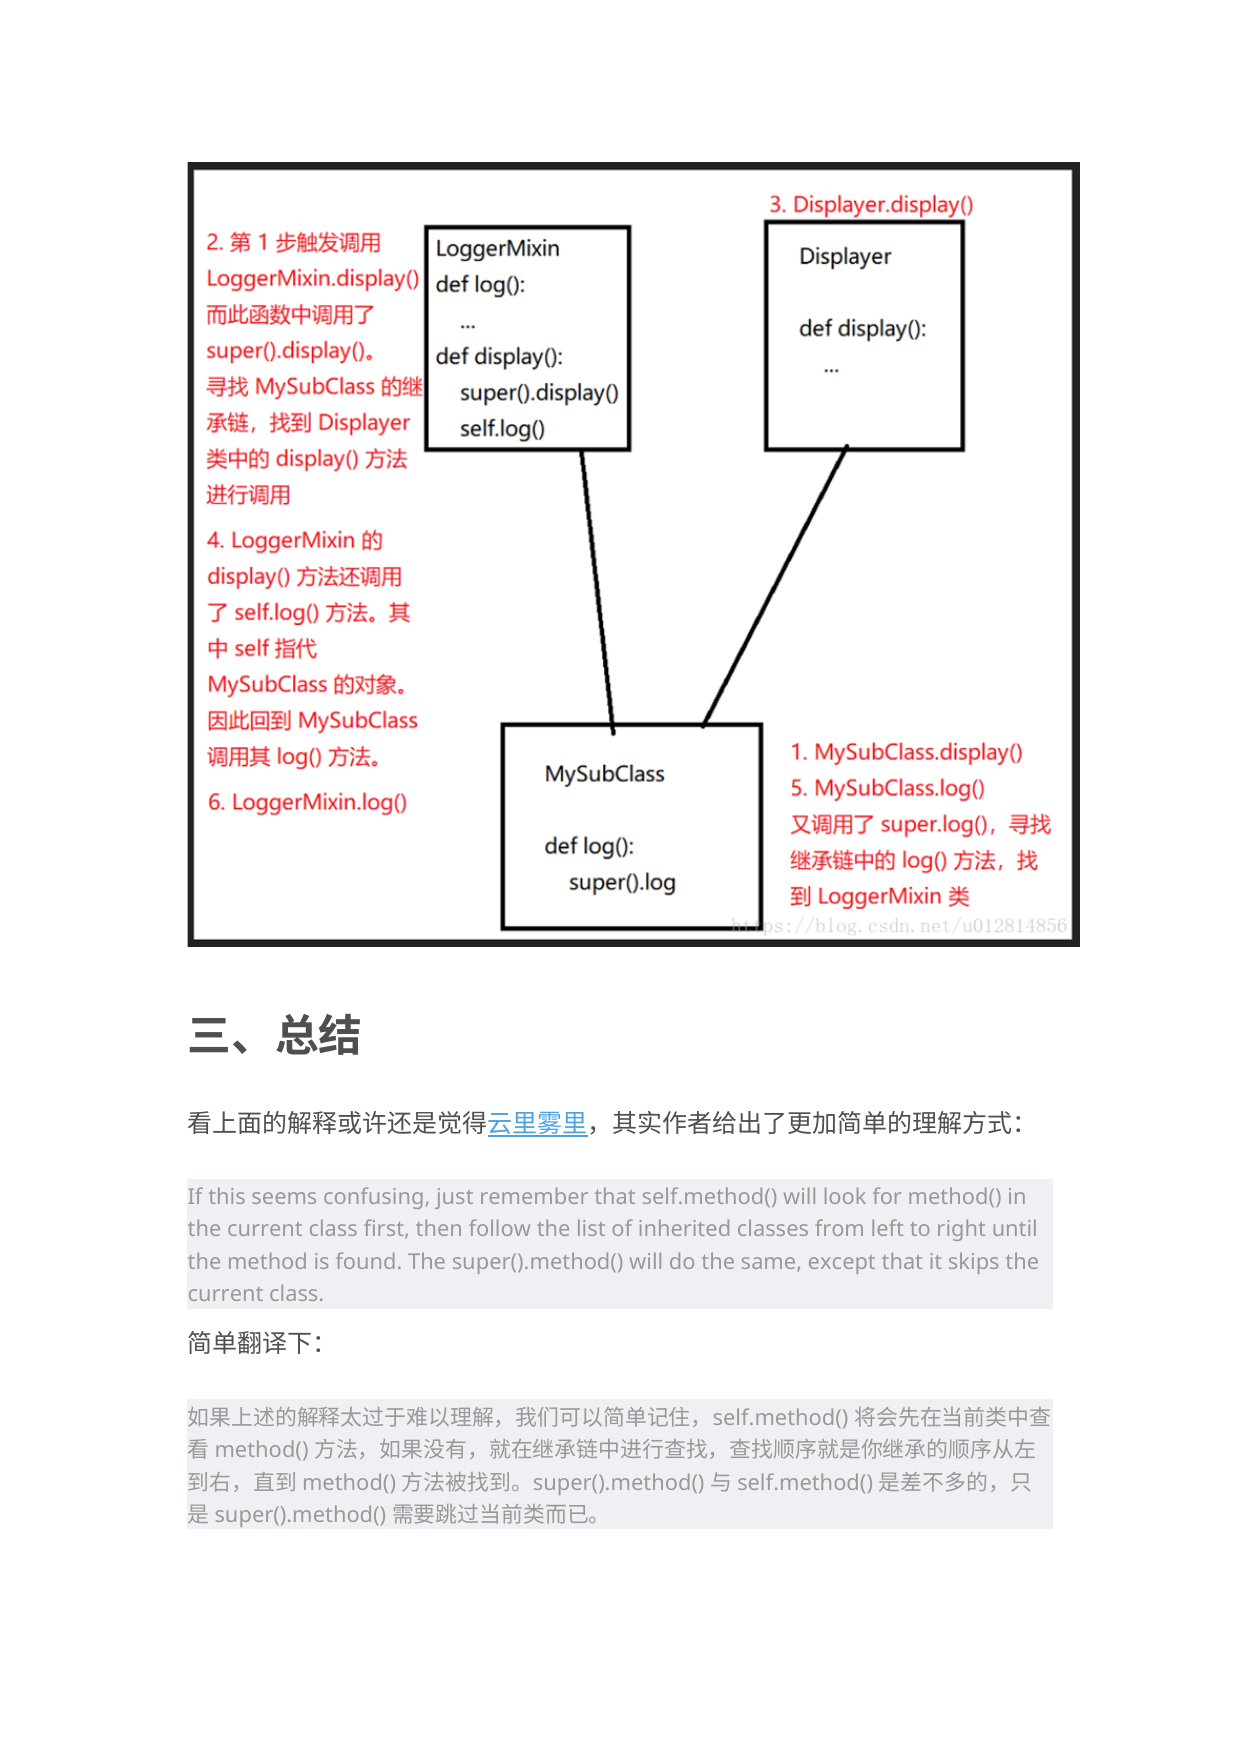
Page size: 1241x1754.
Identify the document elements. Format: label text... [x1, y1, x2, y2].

text If this seems confusing, just remember that self.method() will look for method() in the current class first, then follow the list of inherited classes from left to right until the method is found. The super().method() will do the same, except that it skips the current class. [187, 1179, 1053, 1309]
text 看上面的解释或许还是觉得云里雾里，其实作者给出了更加简单的理解方式： [187, 1089, 1053, 1154]
text 如果上述的解释太过于难以理解，我们可以简单记住，self.method() 将会先在当前类中查看 method() 方法，如果没有，就在继承链中进行查找，查找顺序就是你继承的顺序从左到右，直到 method() 方法被找到。super().method() 与 self.method() 是差不多的，只是 super().method() 需要跳过当前类而已。 [187, 1399, 1053, 1529]
text 三、总结 [187, 999, 1053, 1064]
text 简单翻译下： [187, 1309, 1053, 1374]
picture [187, 162, 1080, 947]
